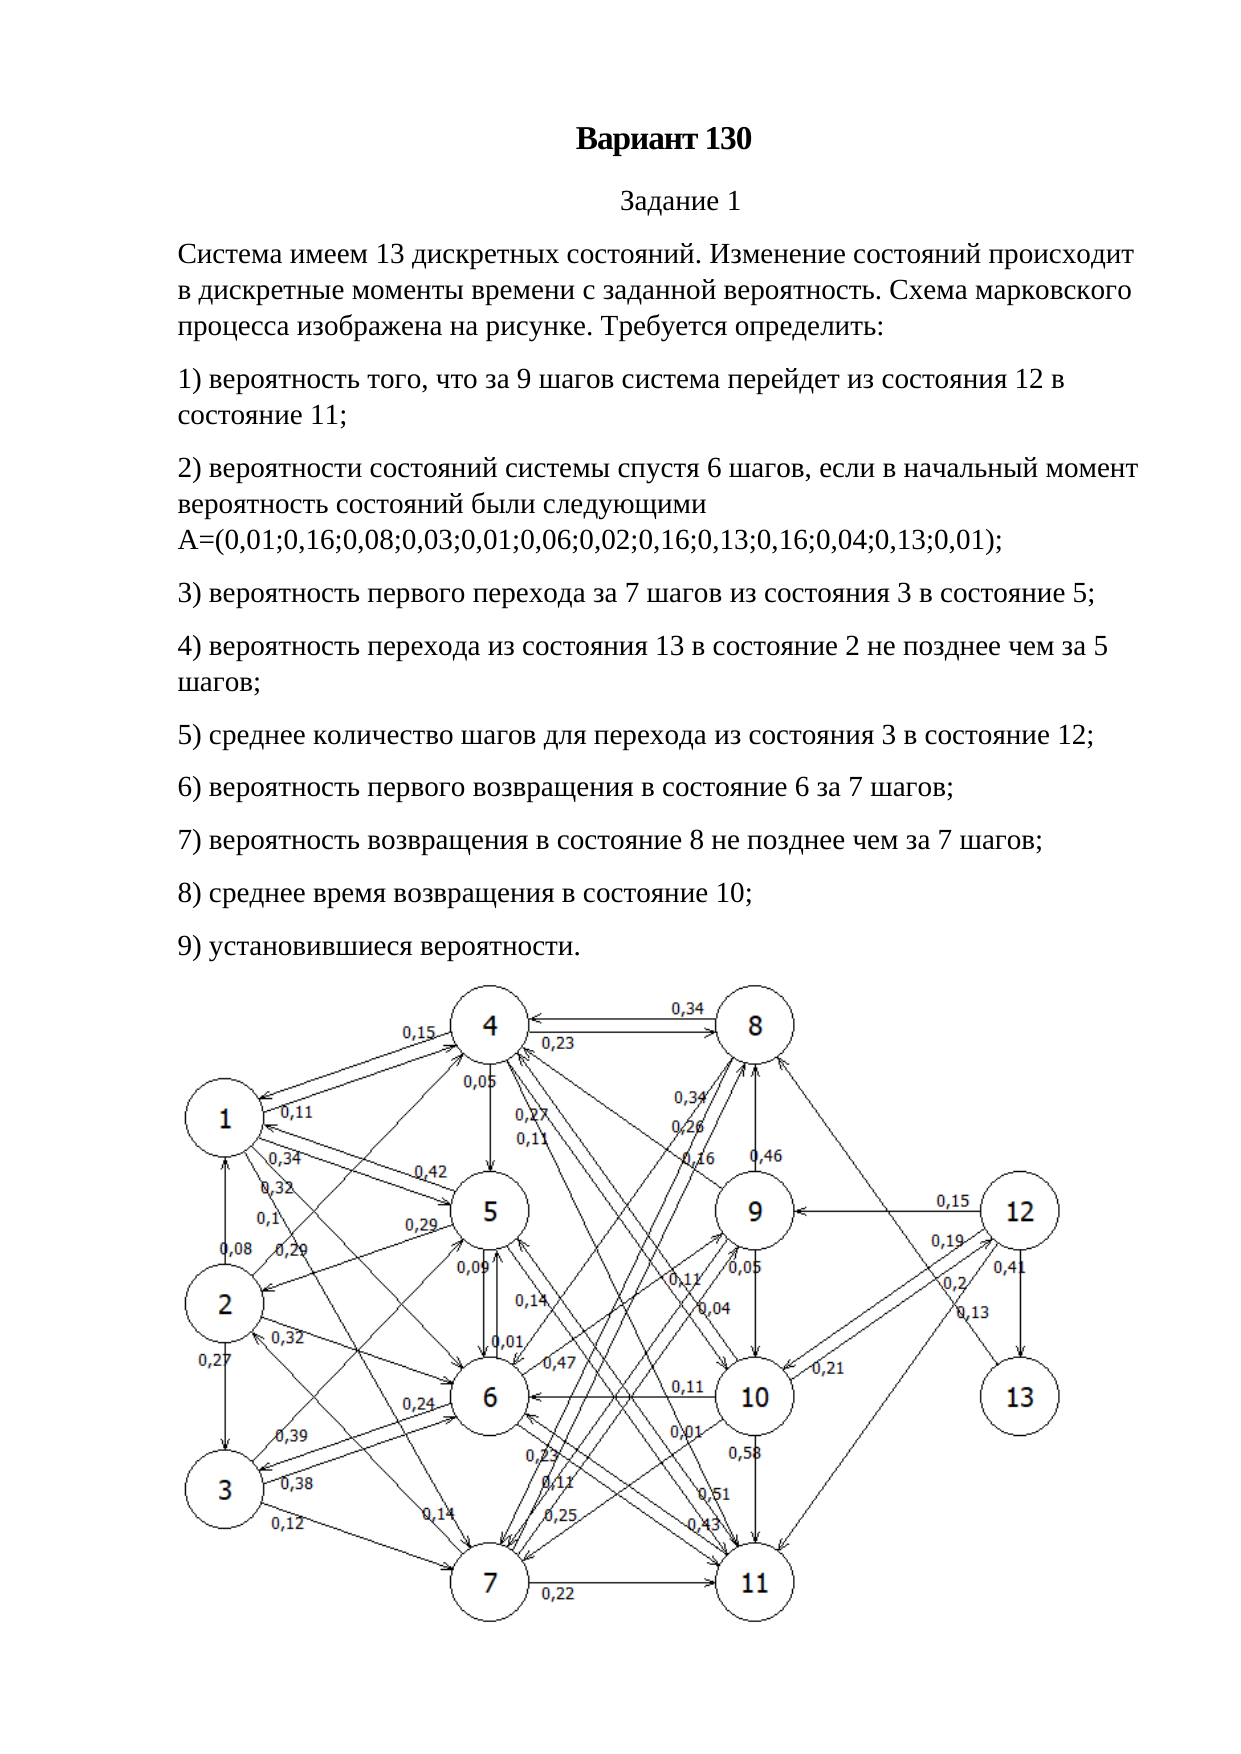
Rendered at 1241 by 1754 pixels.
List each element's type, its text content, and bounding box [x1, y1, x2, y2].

title Вариант 130 [177, 118, 1152, 156]
text 3) вероятность первого перехода за 7 шагов из состояния 3 в состояние 5; [177, 575, 1152, 608]
text 2) вероятности состояний системы спустя 6 шагов, если в начальный момент вероятность состояний были следующими A=(0,01;0,16;0,08;0,03;0,01;0,06;0,02;0,16;0,13;0,16;0,04;0,13;0,01); [177, 450, 1152, 556]
text 8) среднее время возвращения в состояние 10; [177, 875, 1152, 909]
text Система имеем 13 дискретных состояний. Изменение состояний происходит в дискретные моменты времени с заданной вероятность. Схема марковского процесса изображена на рисунке. Требуется определить: [177, 236, 1152, 342]
picture [177, 980, 1069, 1630]
text 9) установившиеся вероятности. [177, 928, 1152, 962]
text 5) среднее количество шагов для перехода из состояния 3 в состояние 12; [177, 717, 1152, 750]
text Задание 1 [177, 183, 1152, 217]
text 6) вероятность первого возвращения в состояние 6 за 7 шагов; [177, 769, 1152, 803]
text 1) вероятность того, что за 9 шагов система перейдет из состояния 12 в состояние 11; [177, 361, 1152, 431]
text 4) вероятность перехода из состояния 13 в состояние 2 не позднее чем за 5 шагов; [177, 628, 1152, 697]
text 7) вероятность возвращения в состояние 8 не позднее чем за 7 шагов; [177, 822, 1152, 856]
